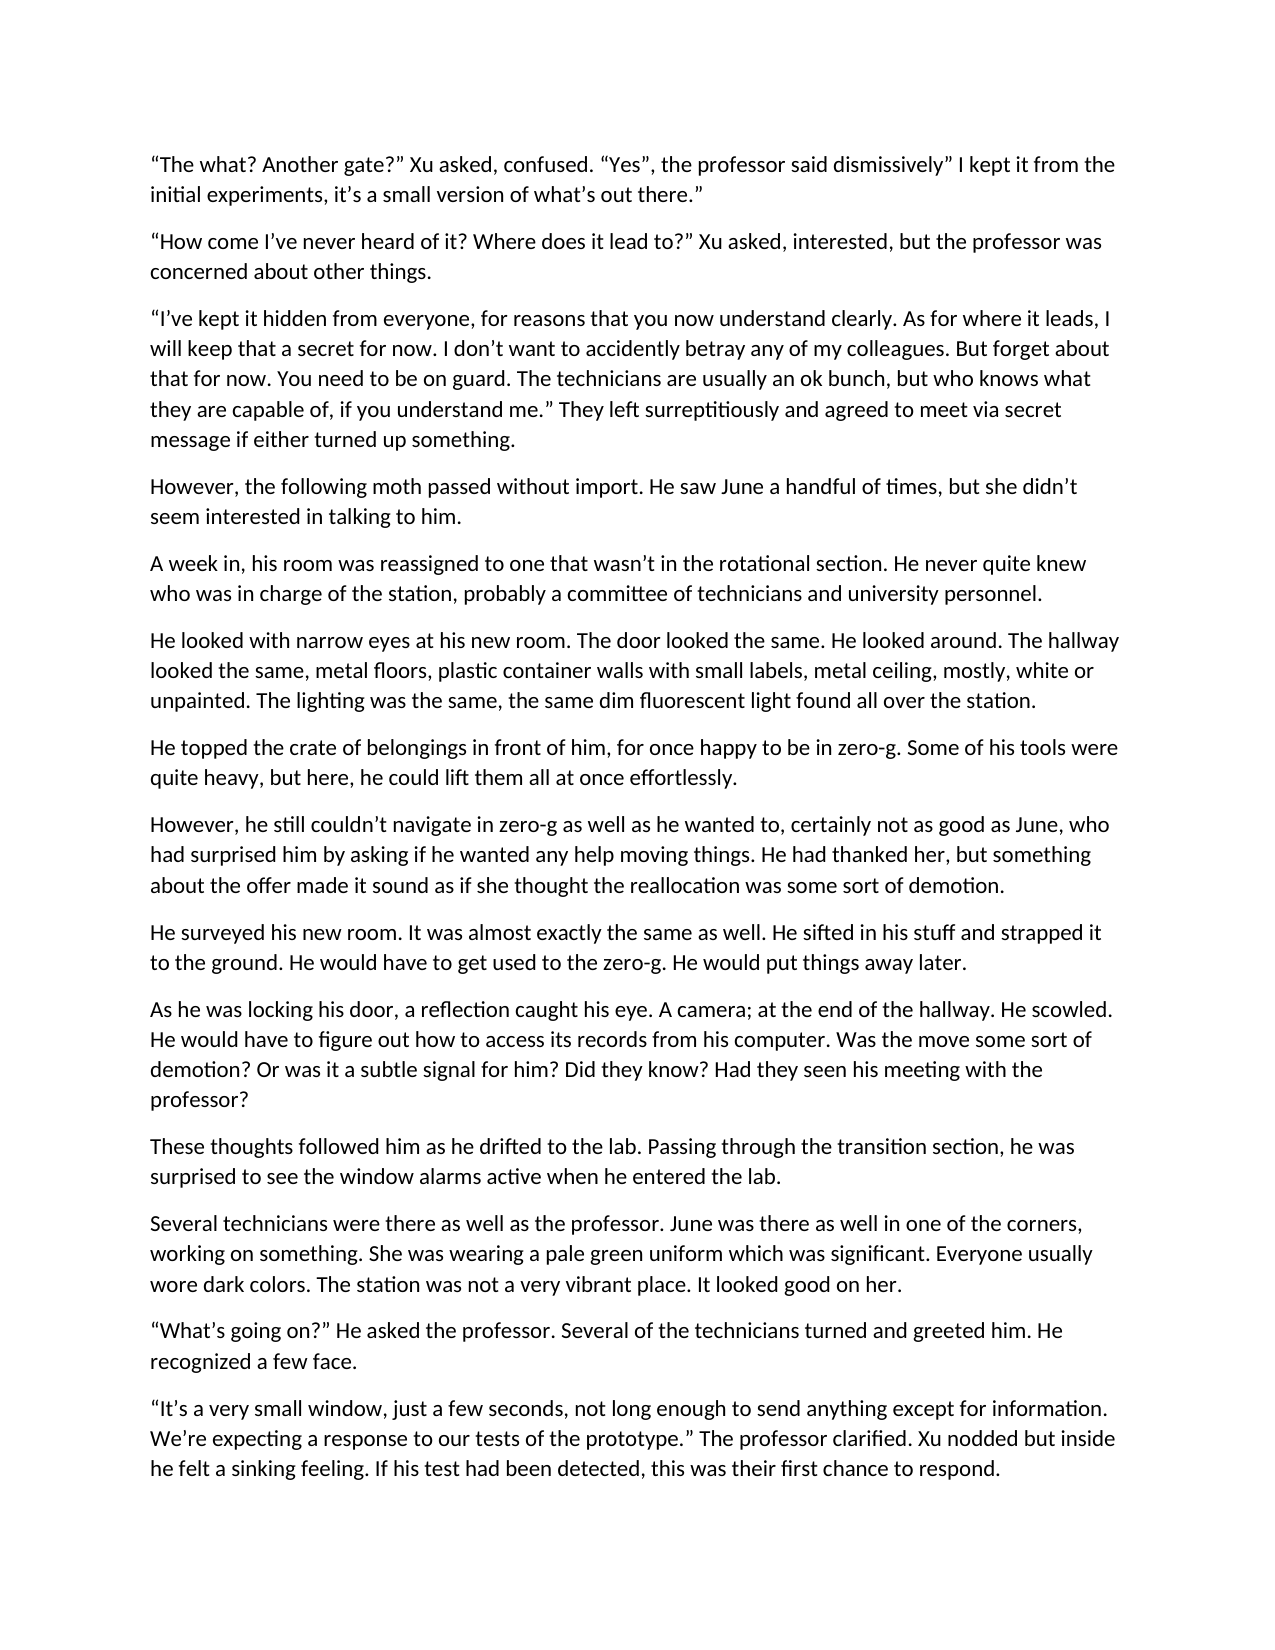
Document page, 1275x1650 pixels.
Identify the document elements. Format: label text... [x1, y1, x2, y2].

text “What’s going on?” He asked the professor. Several of the technicians turned and greeted him. He recognized a few face. [150, 1317, 1125, 1375]
text However, the following moth passed without import. He saw June a handful of times, but she didn’t seem interested in talking to him. [150, 472, 1125, 530]
text As he was locking his door, a reflection caught his eye. A camera; at the end of the hallway. He scowled. He would have to figure out how to access its records from his computer. Was the move some sort of demotion? Or was it a subtle signal for him? Did they know? Had they seen his meeting with the professor? [150, 995, 1125, 1113]
text Several technicians were there as well as the professor. June was there as well in one of the corners, working on something. She was wearing a pale green uniform which was significant. Everyone usually wore dark colors. The station was not a very vibrant place. It looked good on her. [150, 1209, 1125, 1298]
text He surveyed his new room. It was almost exactly the same as well. He sifted in his stuff and strapped it to the ground. He would have to get used to the zero-g. He would put things away later. [150, 918, 1125, 976]
text “It’s a very small window, just a few seconds, not long enough to send anything except for information. We’re expecting a response to our tests of the prototype.” The professor clarified. Xu nodded but inside he felt a sinking feeling. If his test had been detected, this was their first chance to respond. [150, 1394, 1125, 1482]
text “The what? Another gate?” Xu asked, confused. “Yes”, the professor said dismissively” I kept it from the initial experiments, it’s a small version of what’s out there.” [150, 150, 1125, 208]
text “How come I’ve never heard of it? Where does it lead to?” Xu asked, interested, but the professor was concerned about other things. [150, 227, 1125, 285]
text He looked with narrow eyes at his new room. The door looked the same. He looked around. The hallway looked the same, metal floors, plastic container walls with small labels, metal ceiling, mostly, white or unpainted. The lighting was the same, the same dim fluorescent light found all over the station. [150, 626, 1125, 714]
text A week in, his room was reassigned to one that wasn’t in the rotational section. He never quite knew who was in charge of the station, probably a committee of technicians and university personnel. [150, 549, 1125, 607]
text However, he still couldn’t navigate in zero-g as well as he wanted to, certainly not as good as June, who had surprised him by asking if he wanted any help moving things. He had thanked her, but something about the offer made it sound as if she thought the reallocation was some sort of demotion. [150, 810, 1125, 899]
text He topped the crate of belongings in front of him, for once happy to be in zero-g. Some of his tools were quite heavy, but here, he could lift them all at once effortlessly. [150, 733, 1125, 792]
text “I’ve kept it hidden from everyone, for reasons that you now understand clearly. As for where it leads, I will keep that a secret for now. I don’t want to accidently betray any of my colleagues. But forget about that for now. You need to be on guard. The technicians are usually an ok bunch, but who knows what they are capable of, if you understand me.” They left surreptitiously and agreed to meet via secret message if either turned up something. [150, 304, 1125, 453]
text These thoughts followed him as he drifted to the lab. Passing through the transition section, he was surprised to see the window alarms active when he entered the lab. [150, 1132, 1125, 1191]
